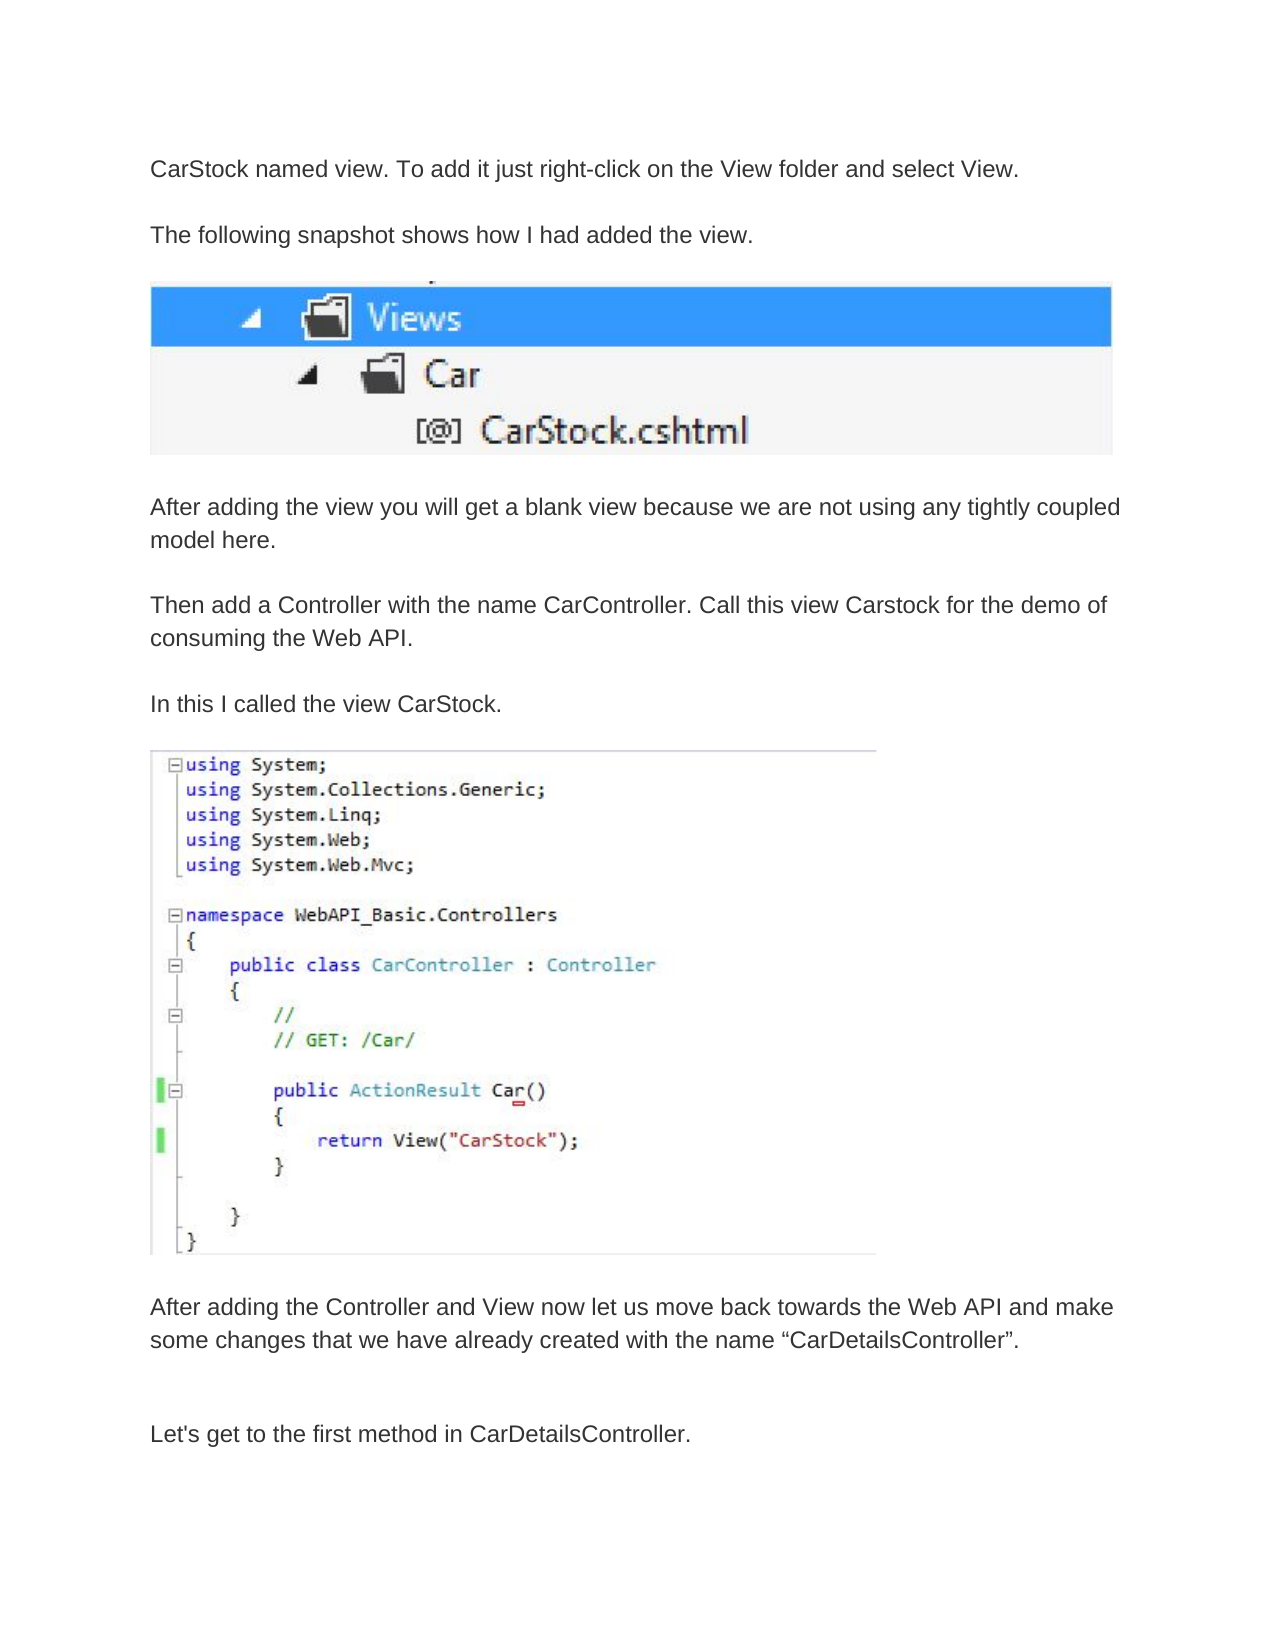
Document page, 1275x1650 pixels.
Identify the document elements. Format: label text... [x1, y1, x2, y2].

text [150, 150, 1125, 1386]
picture [150, 750, 877, 1255]
text Let's get to the first method in CarDetailsController. [150, 1415, 1125, 1448]
picture [150, 281, 1113, 455]
